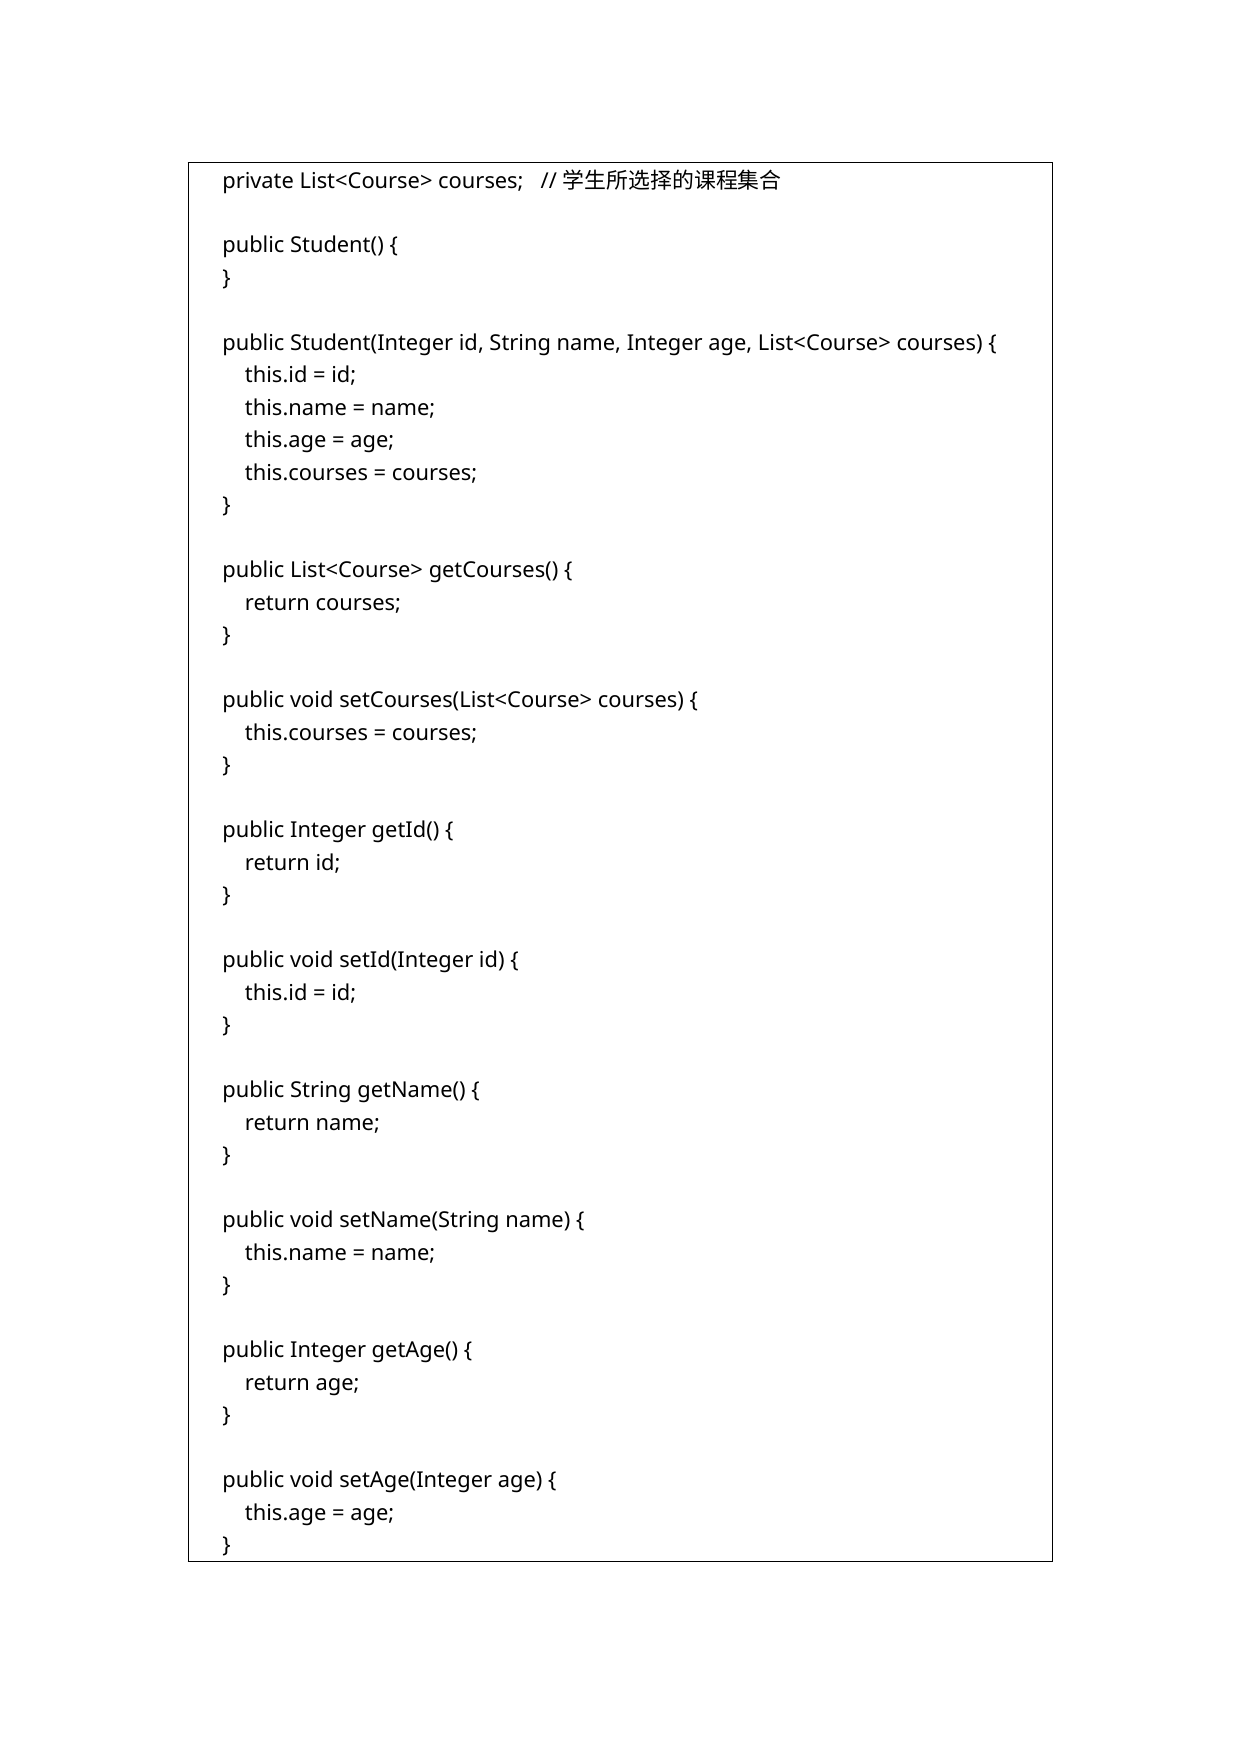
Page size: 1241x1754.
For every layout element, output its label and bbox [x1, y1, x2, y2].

table_header [189, 163, 1052, 1561]
